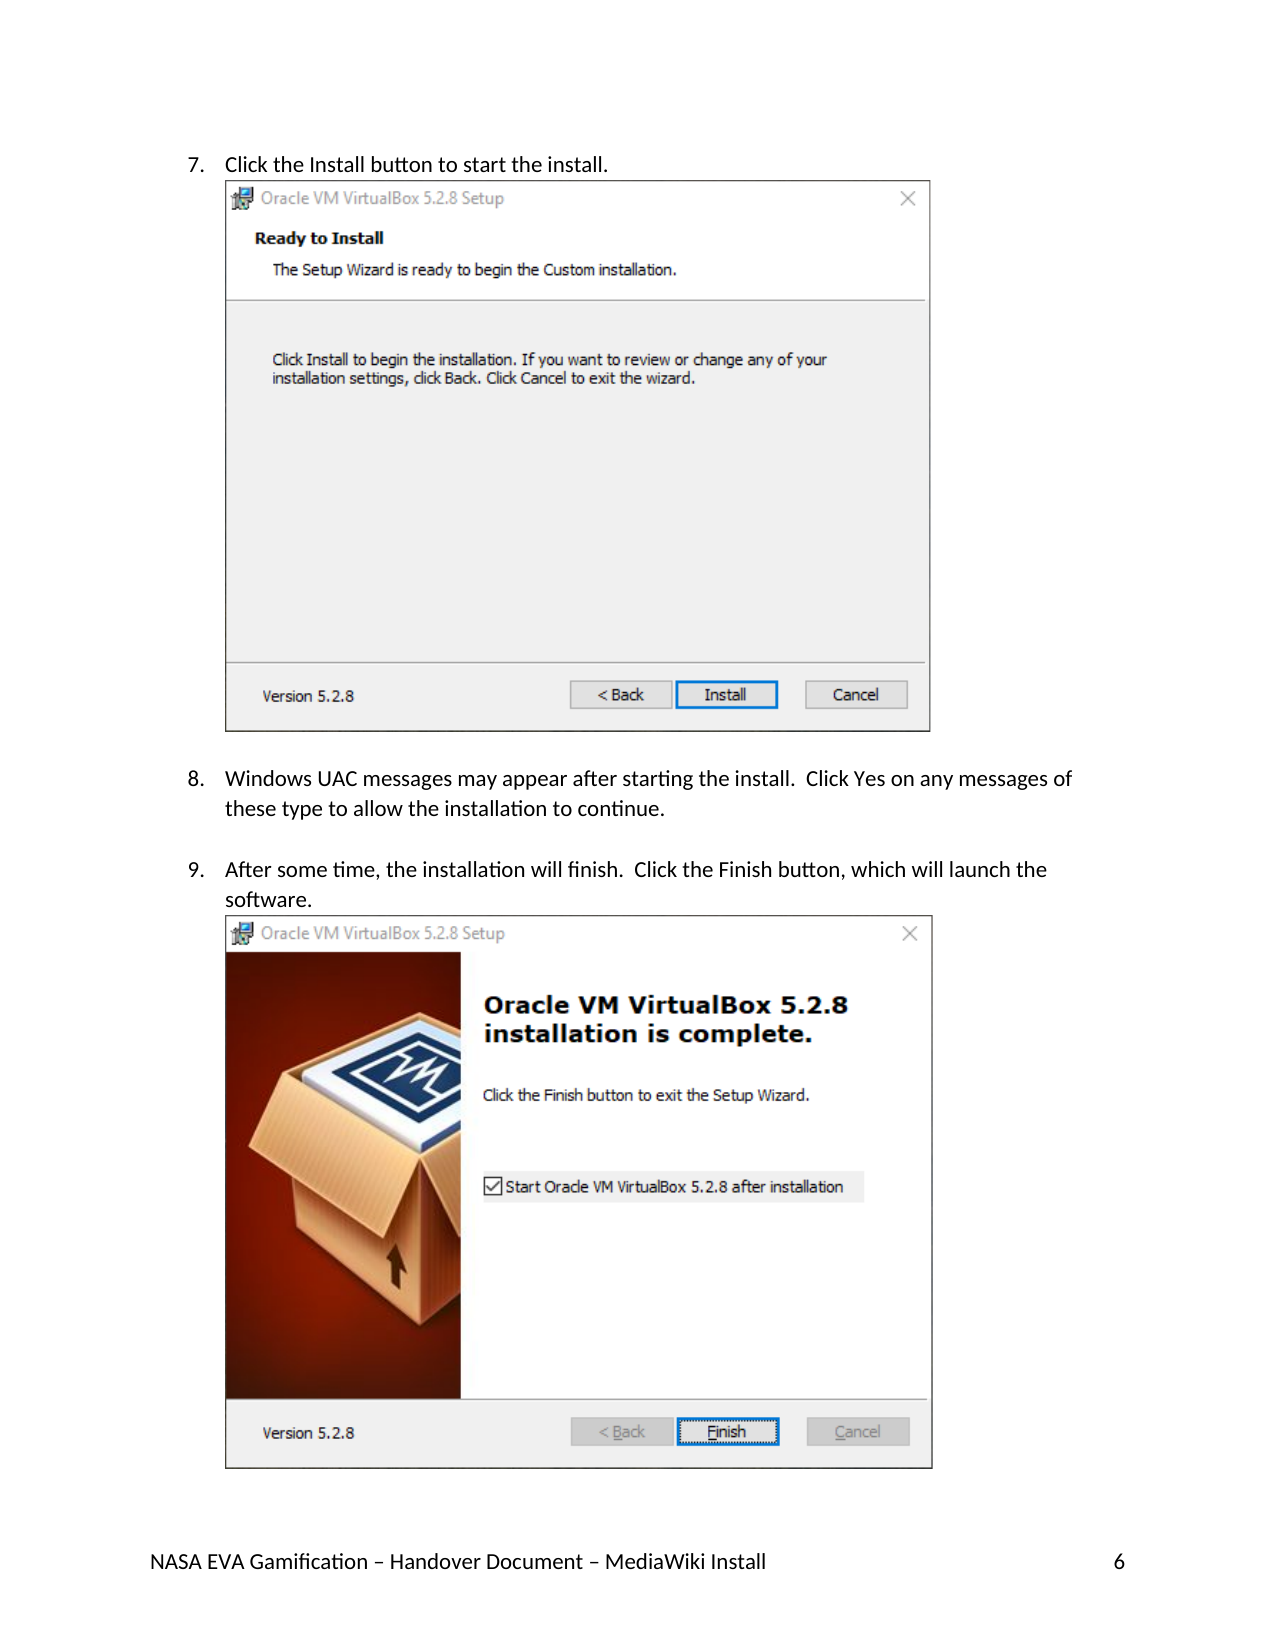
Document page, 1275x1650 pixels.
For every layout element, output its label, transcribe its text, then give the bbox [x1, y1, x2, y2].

picture [225, 915, 933, 1469]
list Windows UAC messages may appear after starting the install. Click Yes on any messages of these type to allow the installation to continue. [187, 764, 1125, 853]
picture [225, 180, 931, 732]
